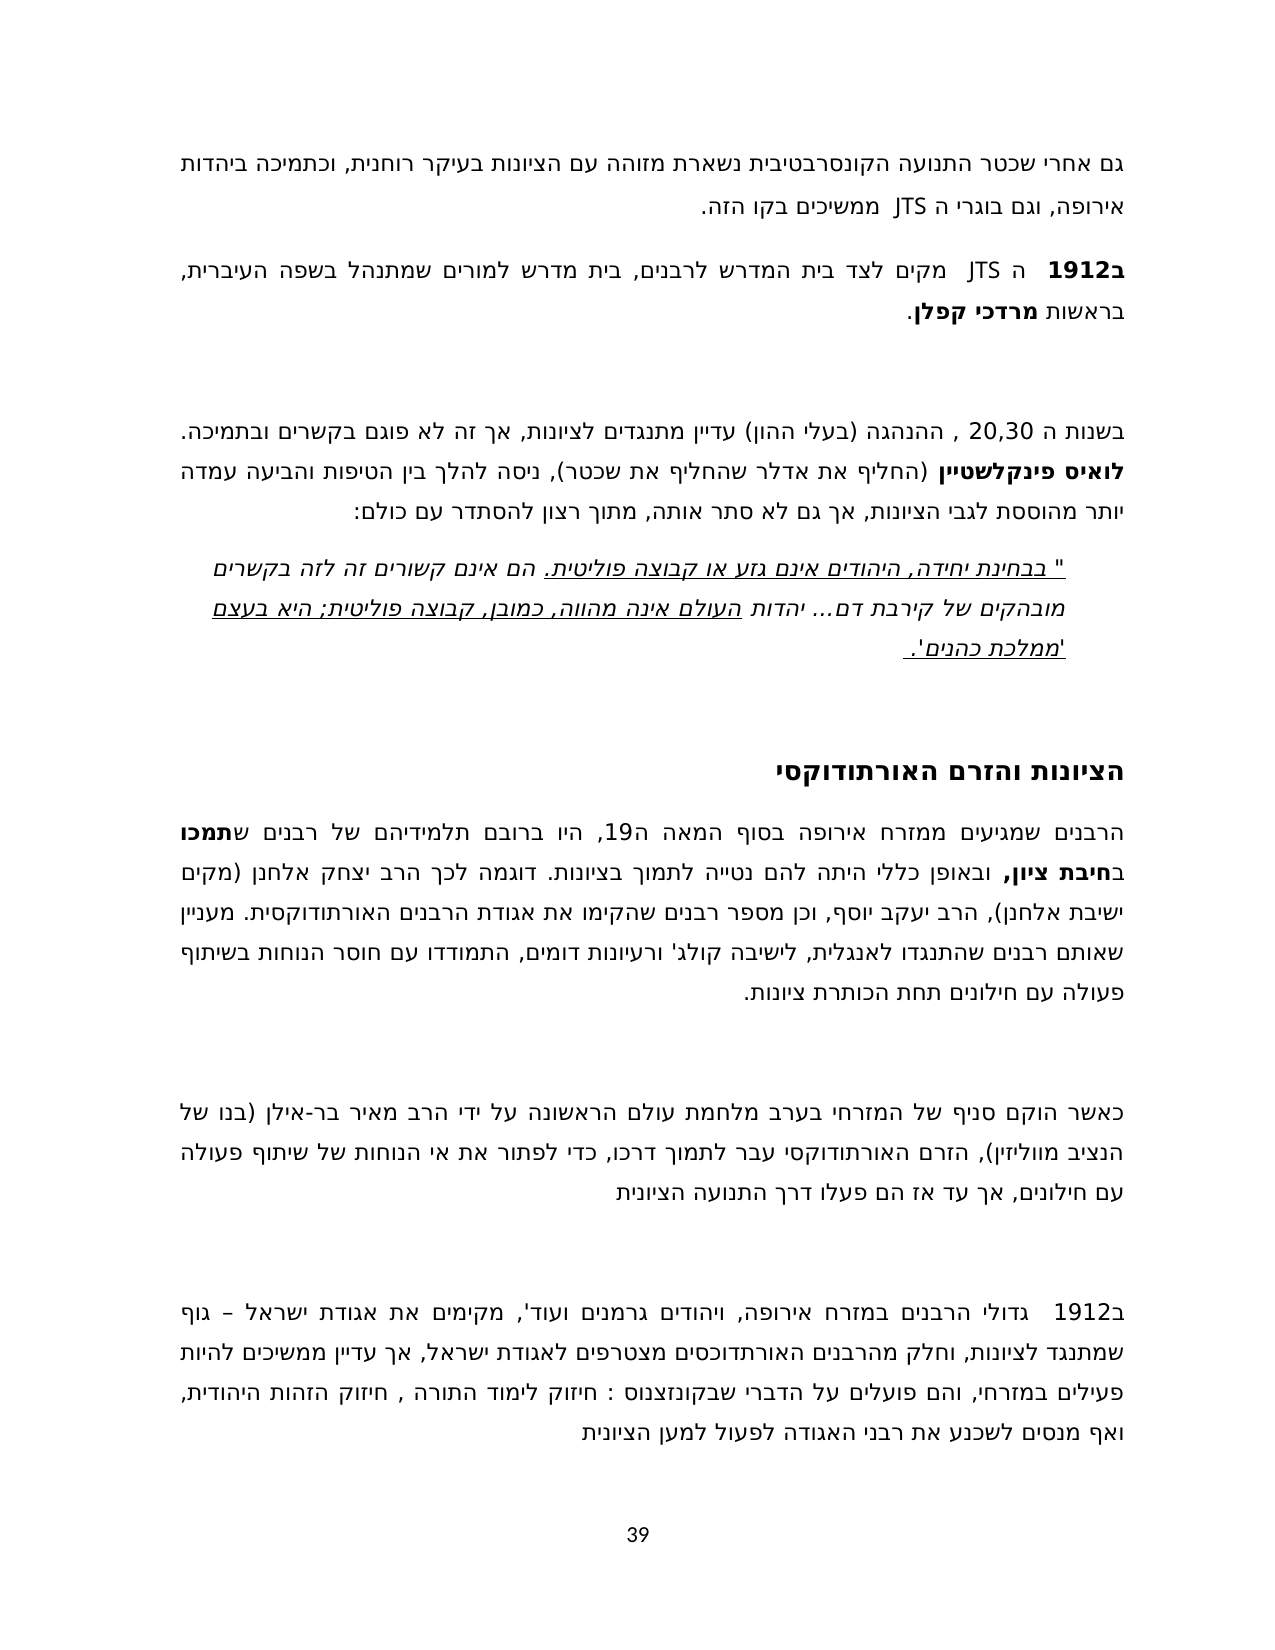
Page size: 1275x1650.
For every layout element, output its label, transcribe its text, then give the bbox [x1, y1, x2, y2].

text " בבחינת יחידה, היהודים אינם גזע או קבוצה פוליטית. הם אינם קשורים זה לזה בקשרים מובהקים של קירבת דם... יהדות העולם אינה מהווה, כמובן, קבוצה פוליטית; היא בעצם 'ממלכת כהנים'. [209, 555, 1066, 662]
text גם אחרי שכטר התנועה הקונסרבטיבית נשארת מזוהה עם הציונות בעיקר רוחנית, וכתמיכה ביהדות אירופה, וגם בוגרי ה JTS ממשיכים בקו הזה. [179, 150, 1125, 221]
text כאשר הוקם סניף של המזרחי בערב מלחמת עולם הראשונה על ידי הרב מאיר בר-אילן (בנו של הנציב מווליזין), הזרם האורתודוקסי עבר לתמוך דרכו, כדי לפתור את אי הנוחות של שיתוף פעולה עם חילונים, אך עד אז הם פעלו דרך התנועה הציונית [179, 1099, 1125, 1206]
text ב1912 גדולי הרבנים במזרח אירופה, ויהודים גרמנים ועוד', מקימים את אגודת ישראל – גוף שמתנגד לציונות, וחלק מהרבנים האורתדוכסים מצטרפים לאגודת ישראל, אך עדיין ממשיכים להיות פעילים במזרחי, והם פועלים על הדברי שבקונזצנוס : חיזוק לימוד התורה , חיזוק הזהות היהודית, ואף מנסים לשכנע את רבני האגודה לפעול למען הציונית [179, 1299, 1125, 1446]
text ב1912 ה JTS מקים לצד בית המדרש לרבנים, בית מדרש למורים שמתנהל בשפה העיברית, בראשות מרדכי קפלן. [179, 253, 1125, 325]
text הציונות והזרם האורתודוקסי [150, 755, 1125, 787]
text בשנות ה 20,30 , ההנהגה (בעלי ההון) עדיין מתנגדים לציונות, אך זה לא פוגם בקשרים ובתמיכה. לואיס פינקלשטיין (החליף את אדלר שהחליף את שכטר), ניסה להלך בין הטיפות והביעה עמדה יותר מהוססת לגבי הציונות, אך גם לא סתר אותה, מתוך רצון להסתדר עם כולם: [179, 418, 1125, 525]
text הרבנים שמגיעים ממזרח אירופה בסוף המאה ה19, היו ברובם תלמידיהם של רבנים שתמכו בחיבת ציון, ובאופן כללי היתה להם נטייה לתמוך בציונות. דוגמה לכך הרב יצחק אלחנן (מקים ישיבת אלחנן), הרב יעקב יוסף, וכן מספר רבנים שהקימו את אגודת הרבנים האורתודוקסית. מעניין שאותם רבנים שהתנגדו לאנגלית, לישיבה קולג' ורעיונות דומים, התמודדו עם חוסר הנוחות בשיתוף פעולה עם חילונים תחת הכותרת ציונות. [179, 819, 1125, 1006]
